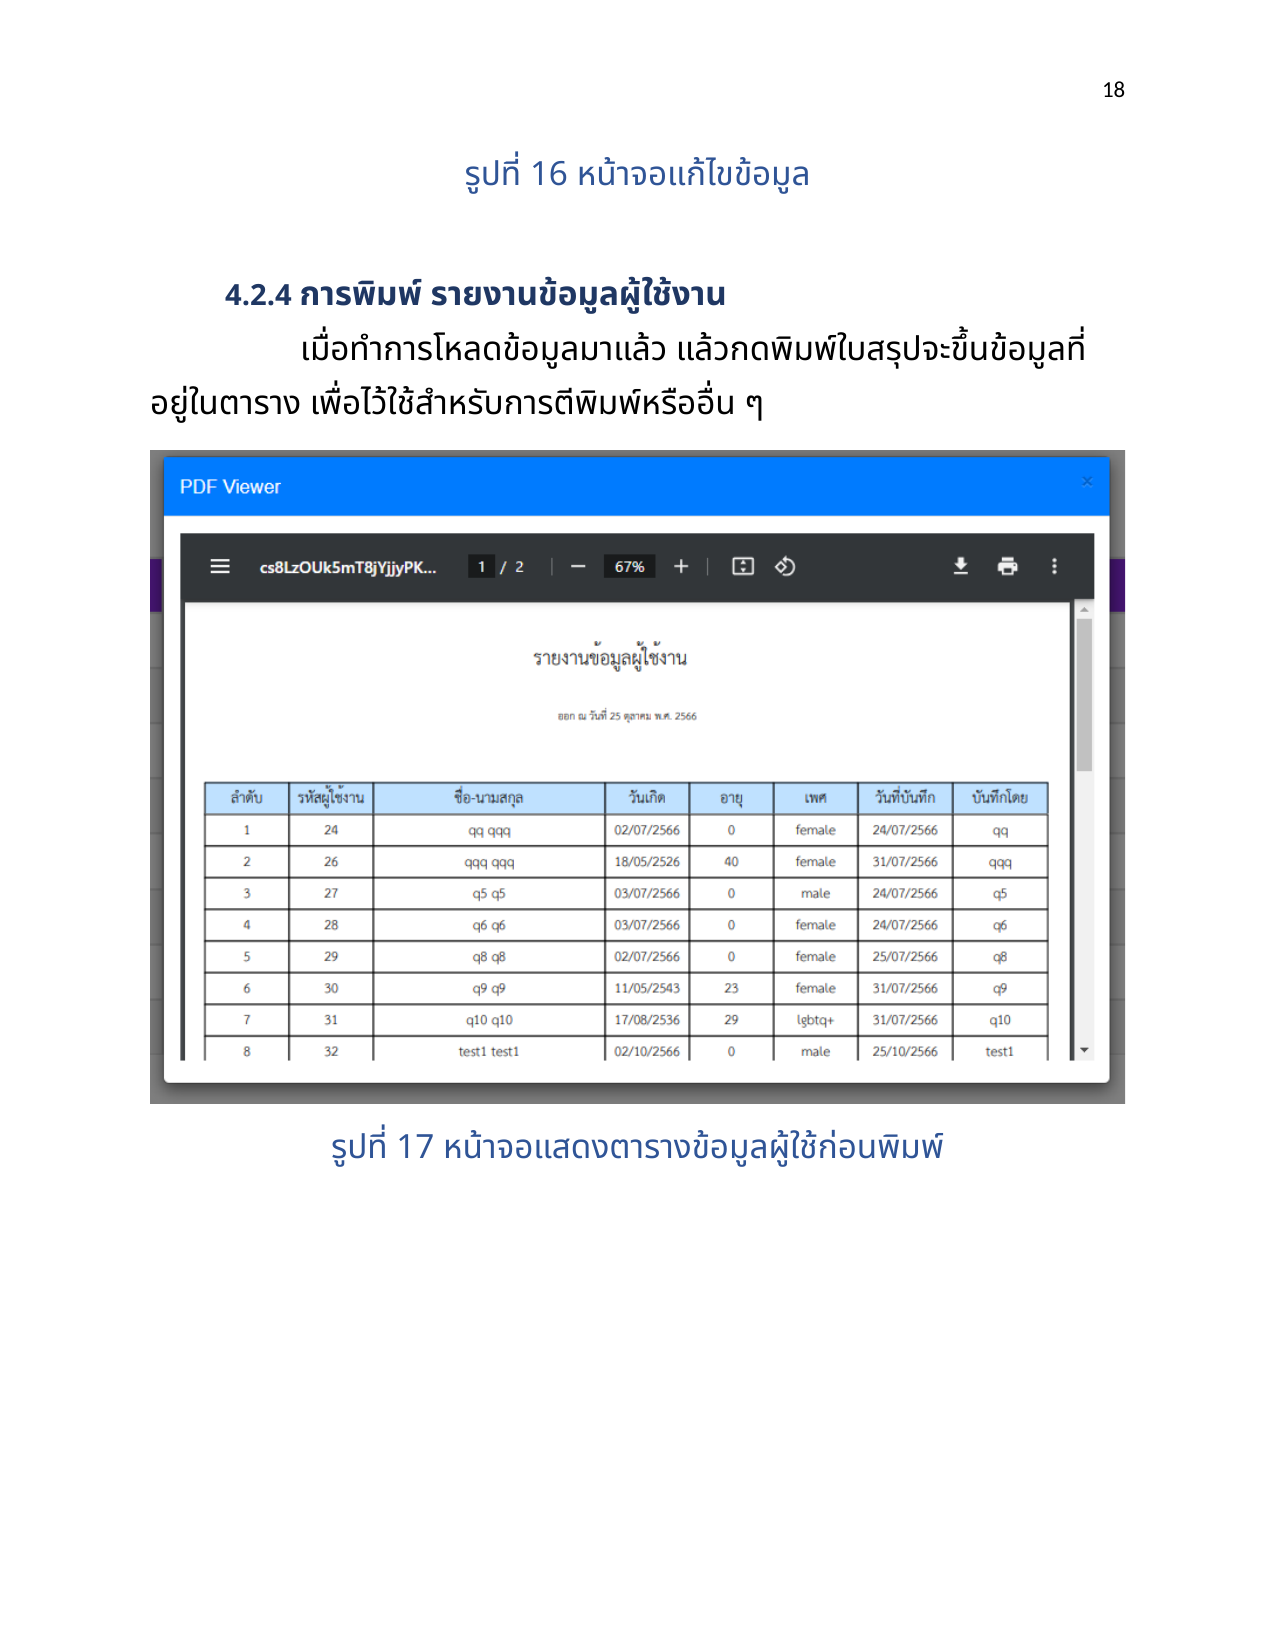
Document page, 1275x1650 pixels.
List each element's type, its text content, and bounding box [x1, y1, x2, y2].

subtitle รูปที่ 16 หน้าจอแก้ไขข้อมูล [150, 150, 1125, 201]
picture [150, 450, 1125, 1104]
text เมื่อทำการโหลดข้อมูลมาแล้ว แล้วกดพิมพ์ใบสรุปจะขึ้นข้อมูลที่อยู่ในตาราง เพื่อไว้ใช้สำหรับการตีพิมพ์หรืออื่น ๆ [150, 324, 1125, 429]
subtitle 4.2.4 การพิมพ์ รายงานข้อมูลผู้ใช้งาน [150, 270, 1125, 321]
subtitle รูปที่ 17 หน้าจอแสดงตารางข้อมูลผู้ใช้ก่อนพิมพ์ [150, 1123, 1125, 1173]
